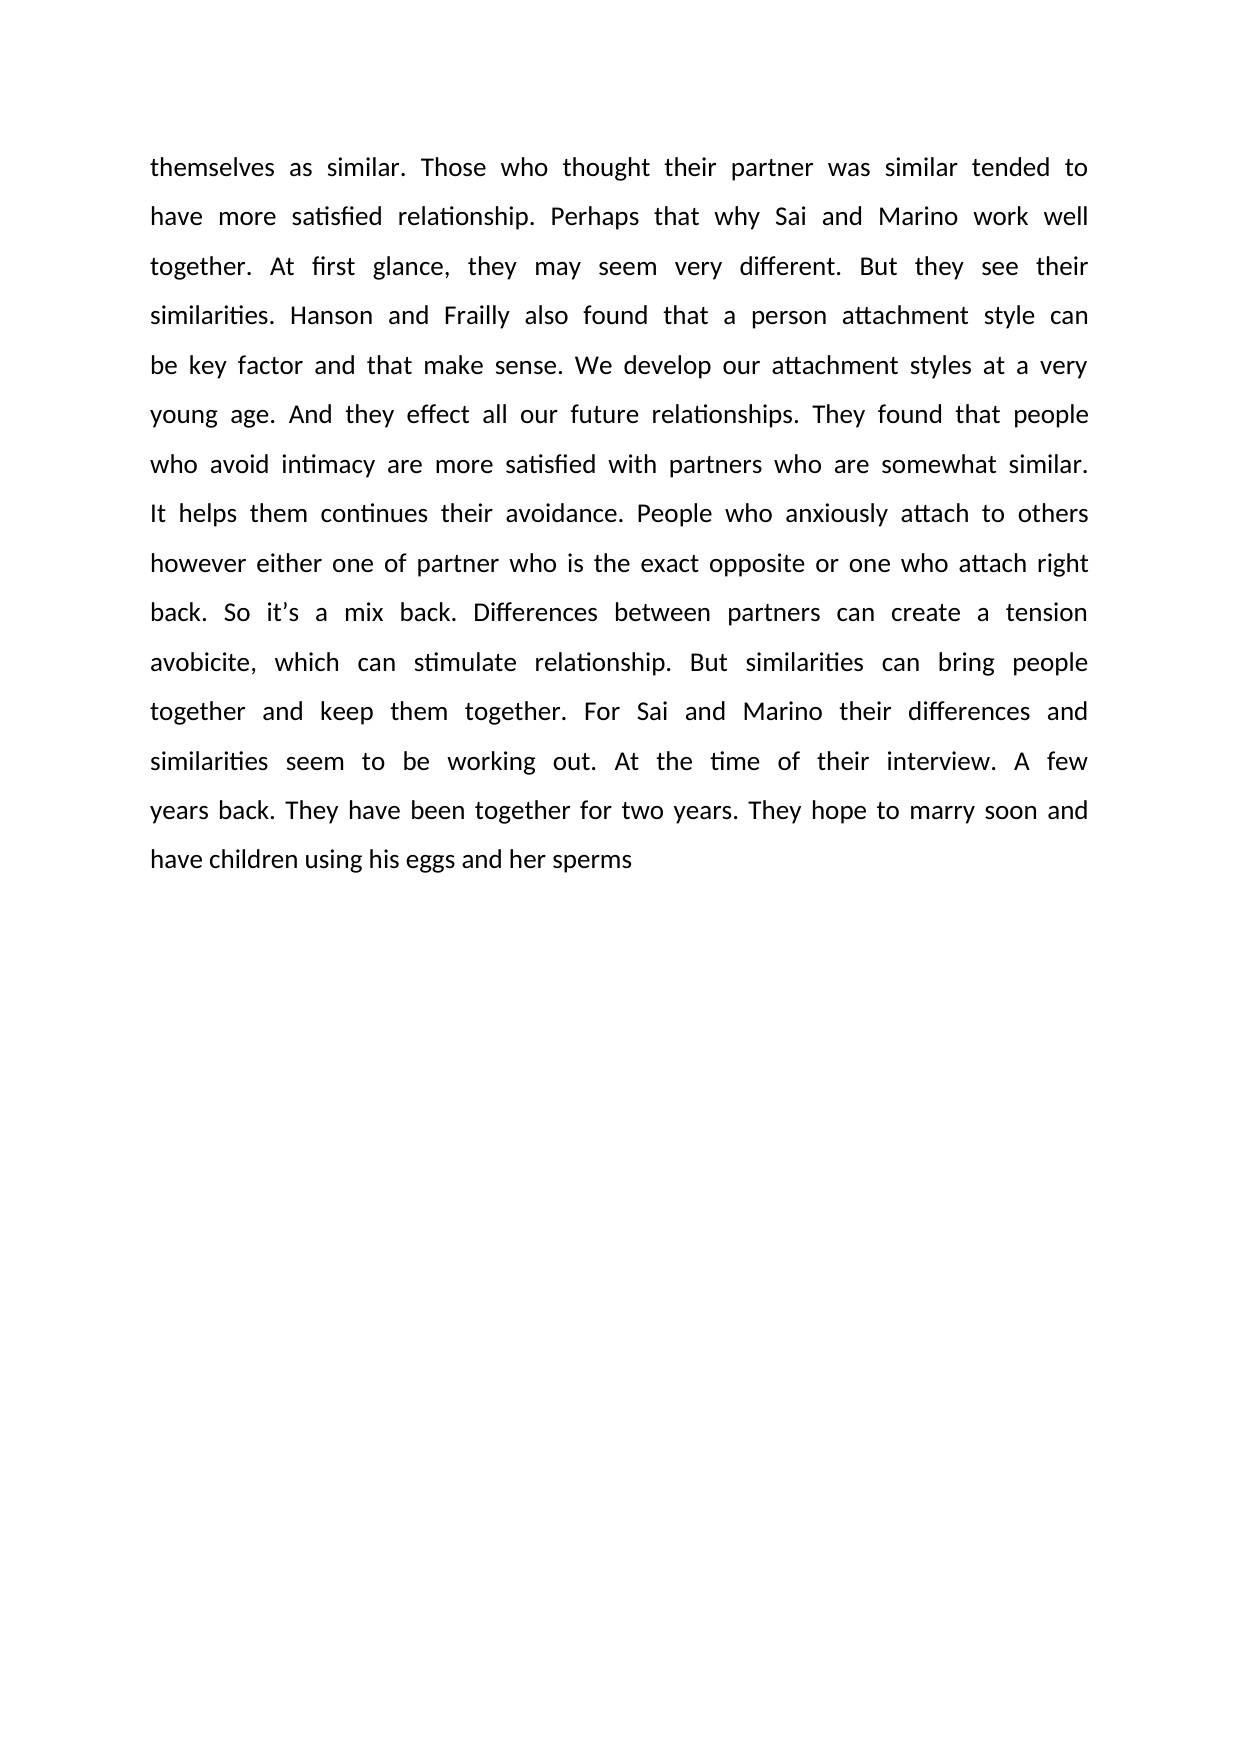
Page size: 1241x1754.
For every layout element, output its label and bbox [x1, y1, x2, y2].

text [150, 150, 1090, 876]
